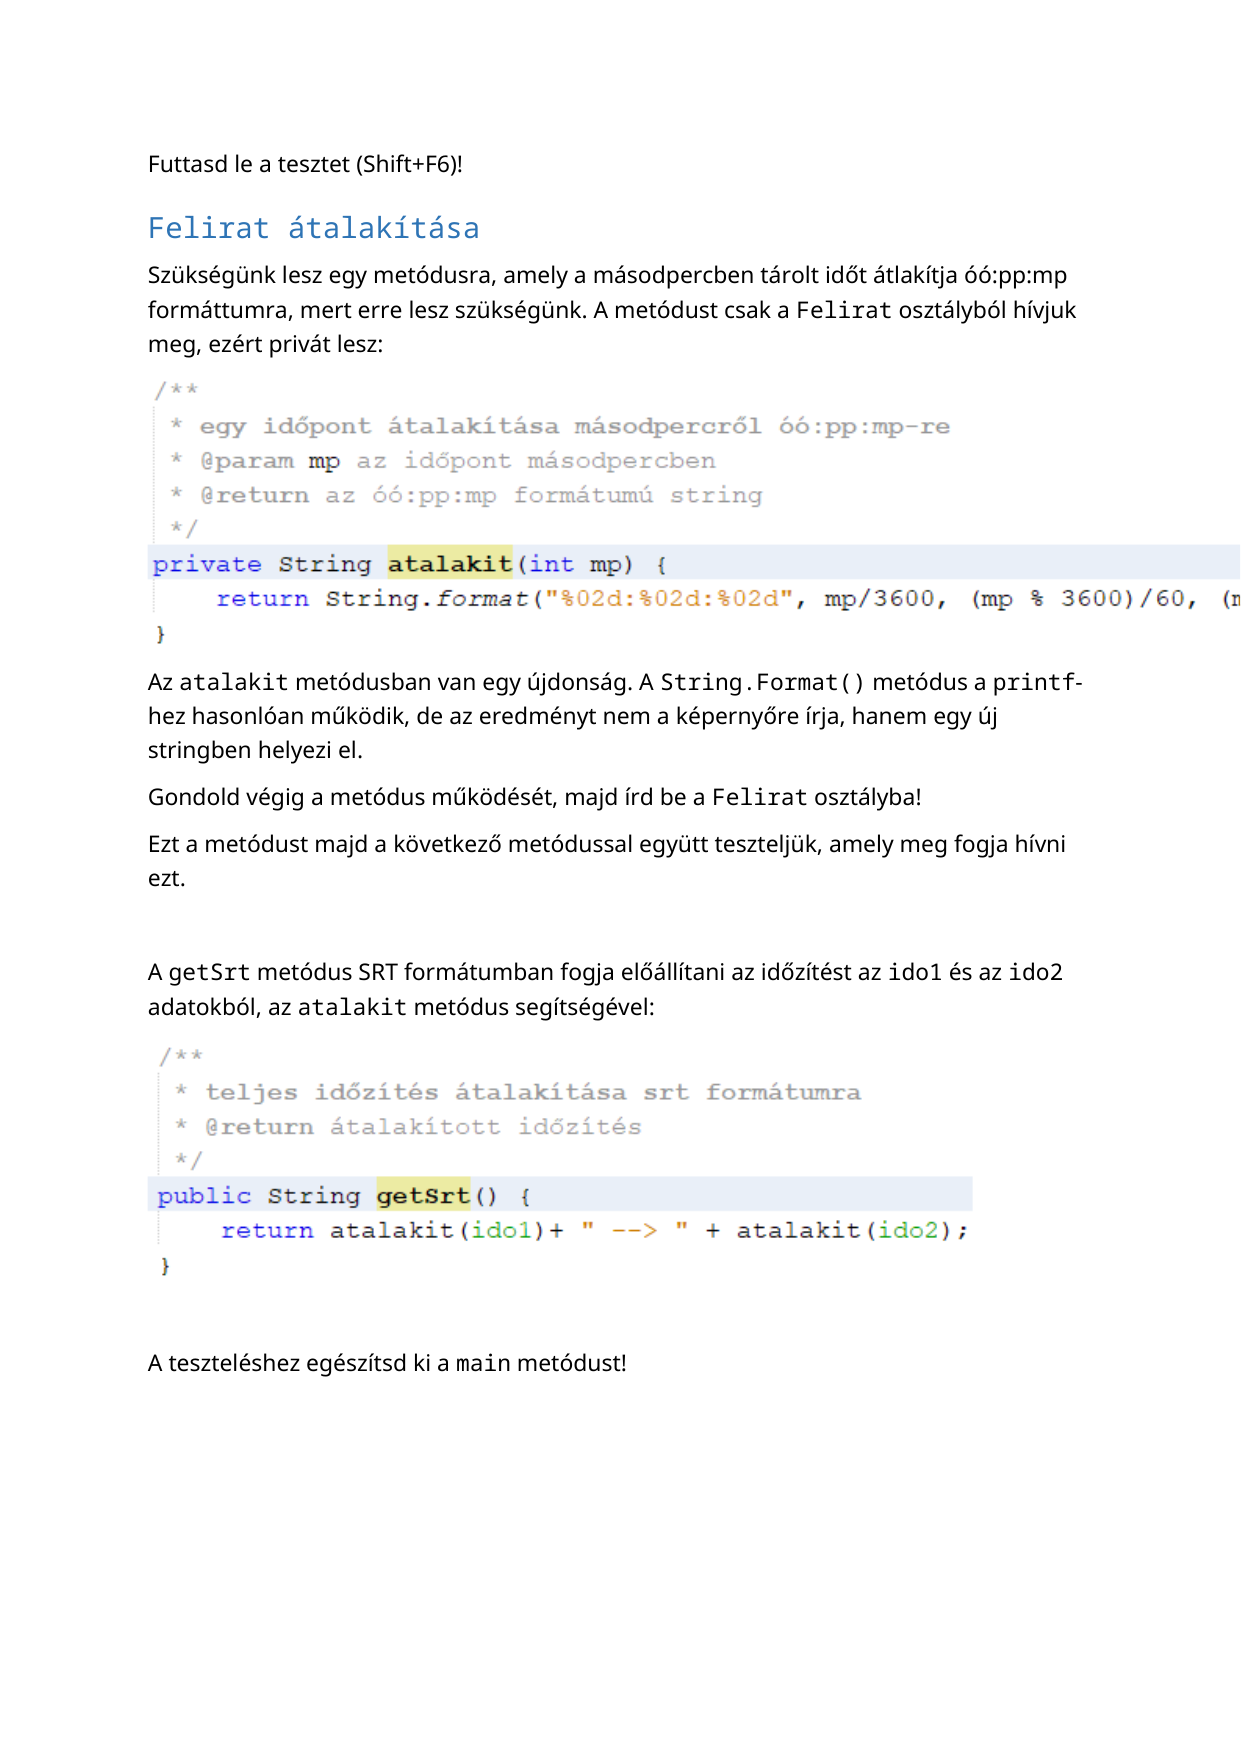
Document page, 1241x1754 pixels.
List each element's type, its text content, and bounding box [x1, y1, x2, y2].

text Az atalakit metódusban van egy újdonság. A String.Format() metódus a printf-hez hasonlóan működik, de az eredményt nem a képernyőre írja, hanem egy új stringben helyezi el. [148, 665, 1093, 765]
text Futtasd le a tesztet (Shift+F6)! [148, 148, 1093, 179]
subtitle Felirat átalakítása [148, 207, 1093, 247]
picture [147, 1037, 973, 1285]
text A teszteléshez egészítsd ki a main metódust! [148, 1347, 1093, 1378]
text Gondold végig a metódus működését, majd írd be a Felirat osztályba! [148, 781, 1093, 812]
text Szükségünk lesz egy metódusra, amely a másodpercben tárolt időt átlakítja óó:pp:mp formáttumra, mert erre lesz szükségünk. A metódust csak a Felirat osztályból hívjuk meg, ezért privát lesz: [148, 259, 1093, 359]
text Ezt a metódust majd a következő metódussal együtt teszteljük, amely meg fogja hívni ezt. [148, 828, 1093, 893]
text A getSrt metódus SRT formátumban fogja előállítani az időzítést az ido1 és az ido2 adatokból, az atalakit metódus segítségével: [148, 956, 1093, 1022]
picture [147, 374, 1241, 650]
